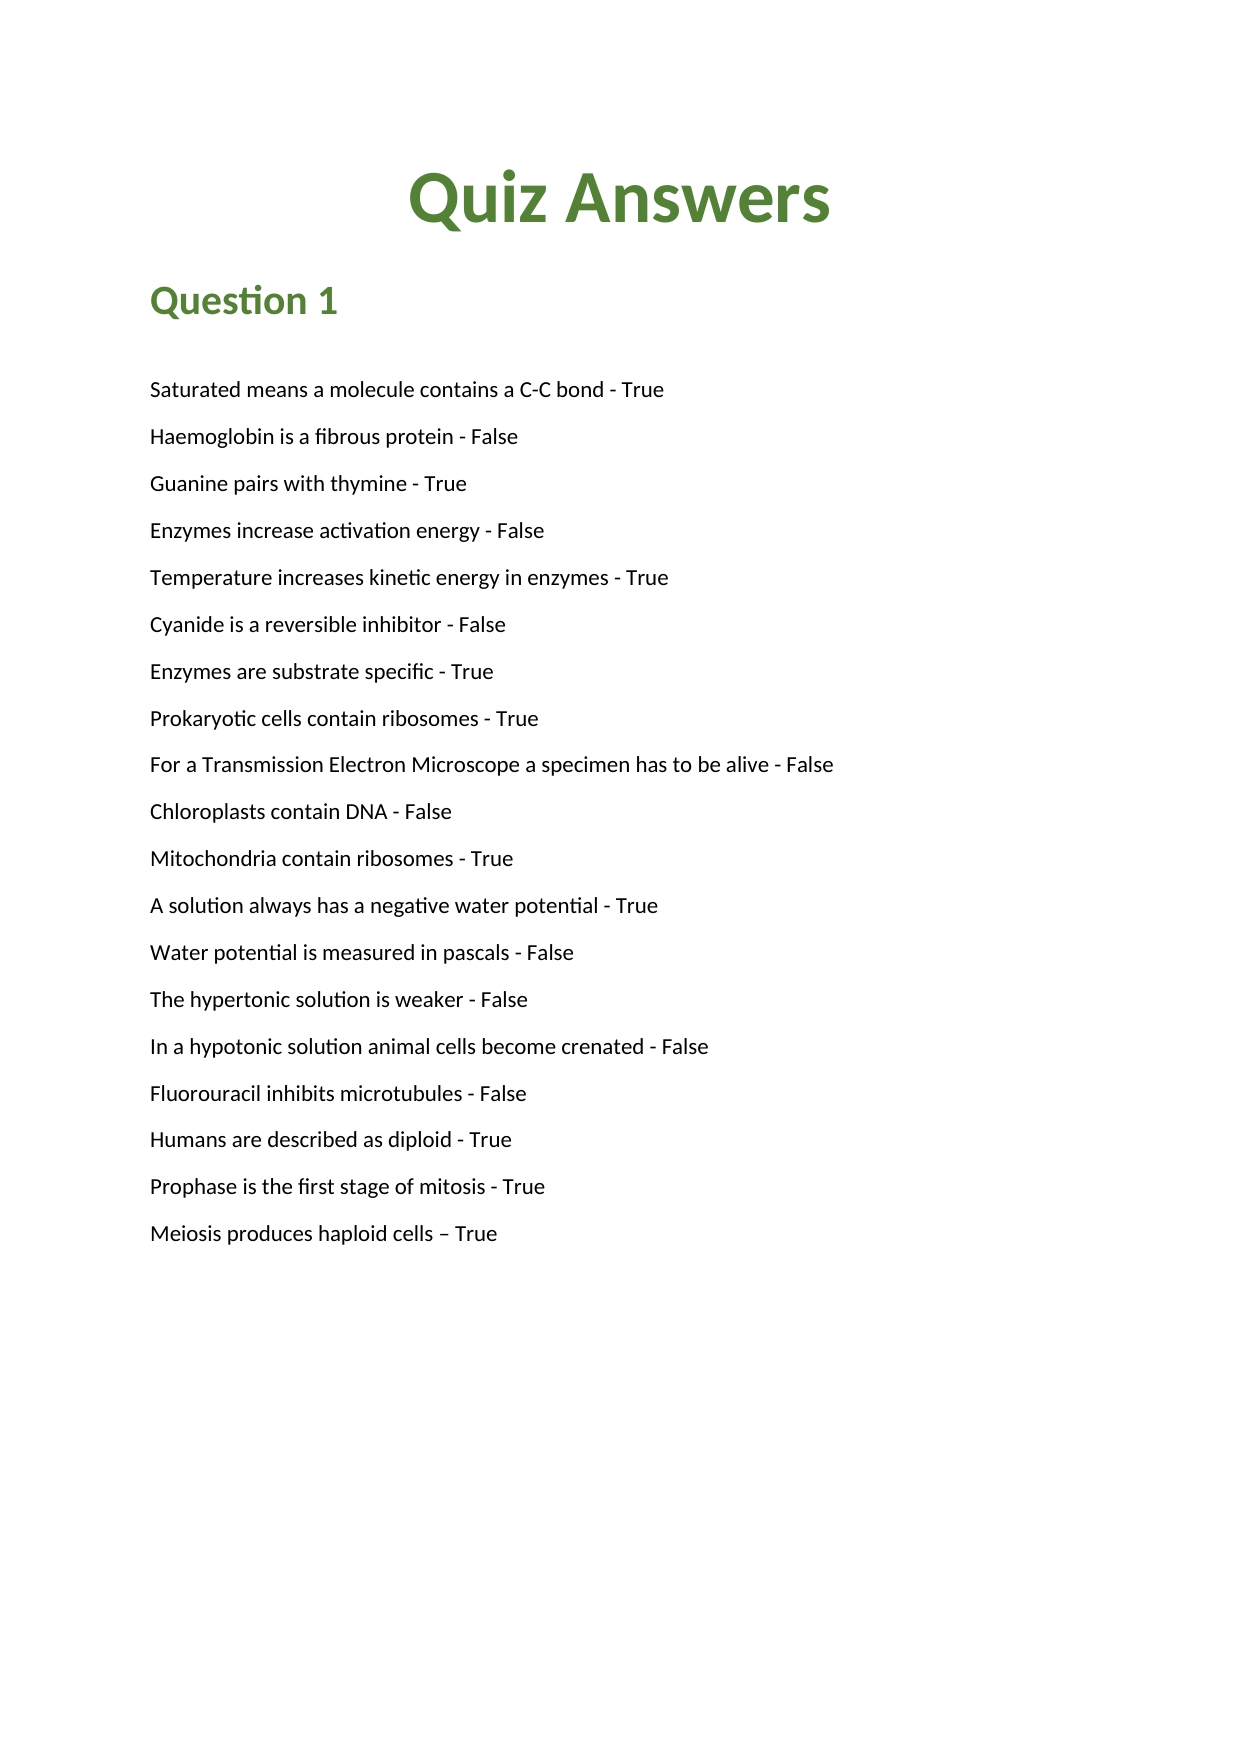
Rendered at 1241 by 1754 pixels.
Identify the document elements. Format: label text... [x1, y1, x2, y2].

text Chloroplasts contain DNA - False [150, 797, 1090, 826]
text Meiosis produces haploid cells – True [150, 1219, 1090, 1247]
text Enzymes increase activation energy - False [150, 516, 1090, 544]
text Fluorouracil inhibits microtubules - False [150, 1079, 1090, 1107]
text Temperature increases kinetic energy in enzymes - True [150, 563, 1090, 591]
text Enzymes are substrate specific - True [150, 657, 1090, 685]
text The hypertonic solution is weaker - False [150, 985, 1090, 1013]
subtitle Question 1 [150, 274, 1090, 325]
text Saturated means a molecule contains a C-C bond - True [150, 376, 1090, 404]
text Guanine pairs with thymine - True [150, 469, 1090, 497]
text Mitochondria contain ribosomes - True [150, 844, 1090, 872]
text Cyanide is a reversible inhibitor - False [150, 610, 1090, 638]
text Prophase is the first stage of mitosis - True [150, 1172, 1090, 1201]
text For a Transmission Electron Microscope a specimen has to be alive - False [150, 751, 1090, 779]
text Humans are described as diploid - True [150, 1126, 1090, 1154]
text Haemoglobin is a fibrous protein - False [150, 422, 1090, 451]
text Water potential is measured in pascals - False [150, 938, 1090, 966]
text Quiz Answers [150, 150, 1090, 242]
text Prokaryotic cells contain ribosomes - True [150, 704, 1090, 732]
text In a hypotonic solution animal cells become crenated - False [150, 1032, 1090, 1060]
text A solution always has a negative water potential - True [150, 891, 1090, 919]
